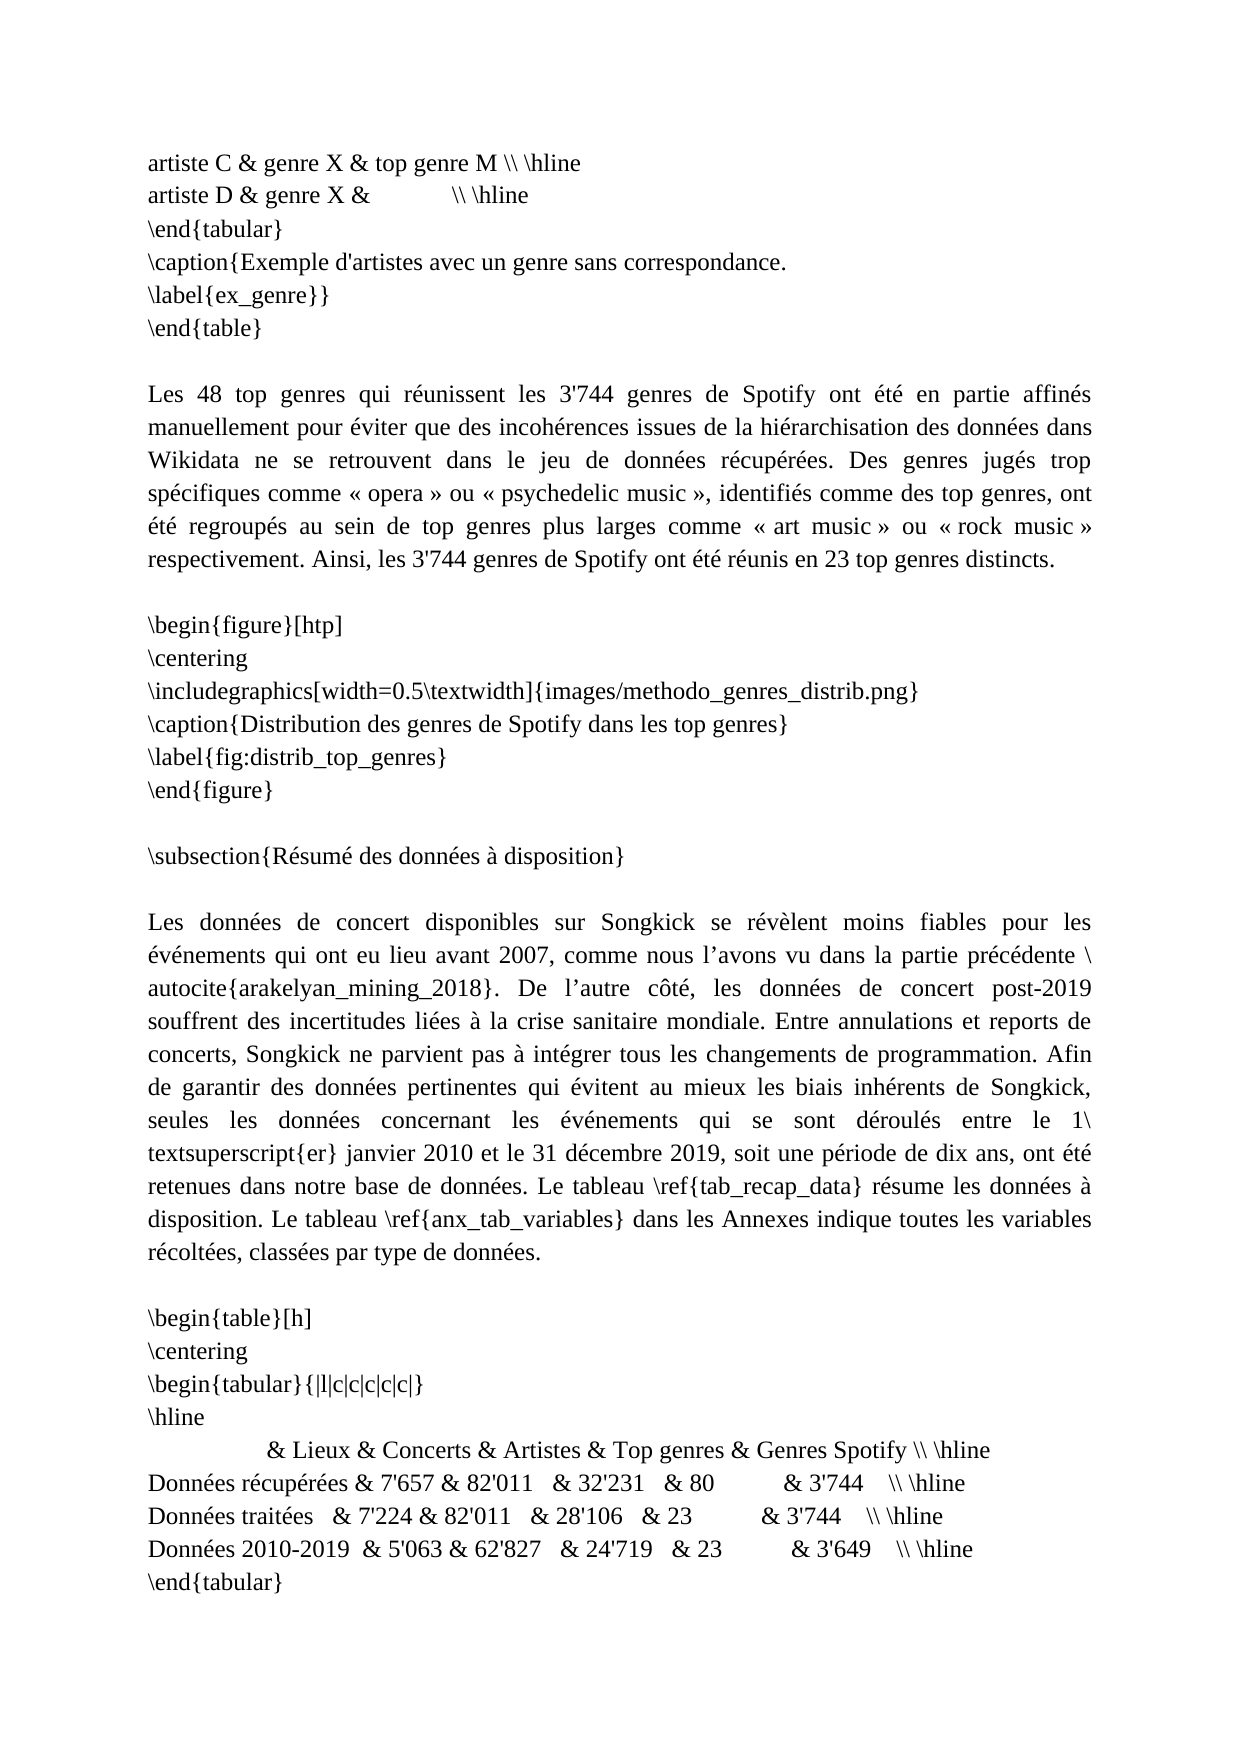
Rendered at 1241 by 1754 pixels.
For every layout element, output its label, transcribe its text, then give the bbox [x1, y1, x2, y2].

text artiste C & genre X & top genre M \\ \hline [148, 148, 1093, 176]
text \label{fig:distrib_top_genres} [148, 742, 1093, 771]
text \subsection{Résumé des données à disposition} [148, 841, 1093, 870]
text \centering [148, 643, 1093, 672]
text \end{figure} [148, 775, 1093, 804]
text \begin{figure}[htp] [148, 610, 1093, 639]
text Données récupérées & 7'657 & 82'011 & 32'231 & 80 & 3'744 \\ \hline [148, 1468, 1093, 1497]
text \label{ex_genre}} [148, 280, 1093, 308]
text artiste D & genre X & \\ \hline [148, 181, 1093, 209]
text \end{tabular} [148, 214, 1093, 242]
text \caption{Exemple d'artistes avec un genre sans correspondance. [148, 247, 1093, 275]
text & Lieux & Concerts & Artistes & Top genres & Genres Spotify \\ \hline [148, 1435, 1093, 1464]
text Les données de concert disponibles sur Songkick se révèlent moins fiables pour les événements qui ont eu lieu avant 2007, comme nous l’avons vu dans la partie précédente \autocite{arakelyan_mining_2018}. De l’autre côté, les données de concert post-2019 souffrent des incertitudes liées à la crise sanitaire mondiale. Entre annulations et reports de concerts, Songkick ne parvient pas à intégrer tous les changements de programmation. Afin de garantir des données pertinentes qui évitent au mieux les biais inhérents de Songkick, seules les données concernant les événements qui se sont déroulés entre le 1\textsuperscript{er} janvier 2010 et le 31 décembre 2019, soit une période de dix ans, ont été retenues dans notre base de données. Le tableau \ref{tab_recap_data} résume les données à disposition. Le tableau \ref{anx_tab_variables} dans les Annexes indique toutes les variables récoltées, classées par type de données. [148, 907, 1093, 1266]
text \end{tabular} [148, 1567, 1093, 1596]
text \begin{tabular}{|l|c|c|c|c|c|} [148, 1369, 1093, 1398]
text \centering [148, 1336, 1093, 1365]
text \caption{Distribution des genres de Spotify dans les top genres} [148, 709, 1093, 738]
text \includegraphics[width=0.5\textwidth]{images/methodo_genres_distrib.png} [148, 676, 1093, 705]
text \end{table} [148, 313, 1093, 341]
text \hline [148, 1402, 1093, 1431]
text \begin{table}[h] [148, 1303, 1093, 1332]
text Données 2010-2019 & 5'063 & 62'827 & 24'719 & 23 & 3'649 \\ \hline [148, 1534, 1093, 1563]
text Données traitées & 7'224 & 82'011 & 28'106 & 23 & 3'744 \\ \hline [148, 1501, 1093, 1530]
